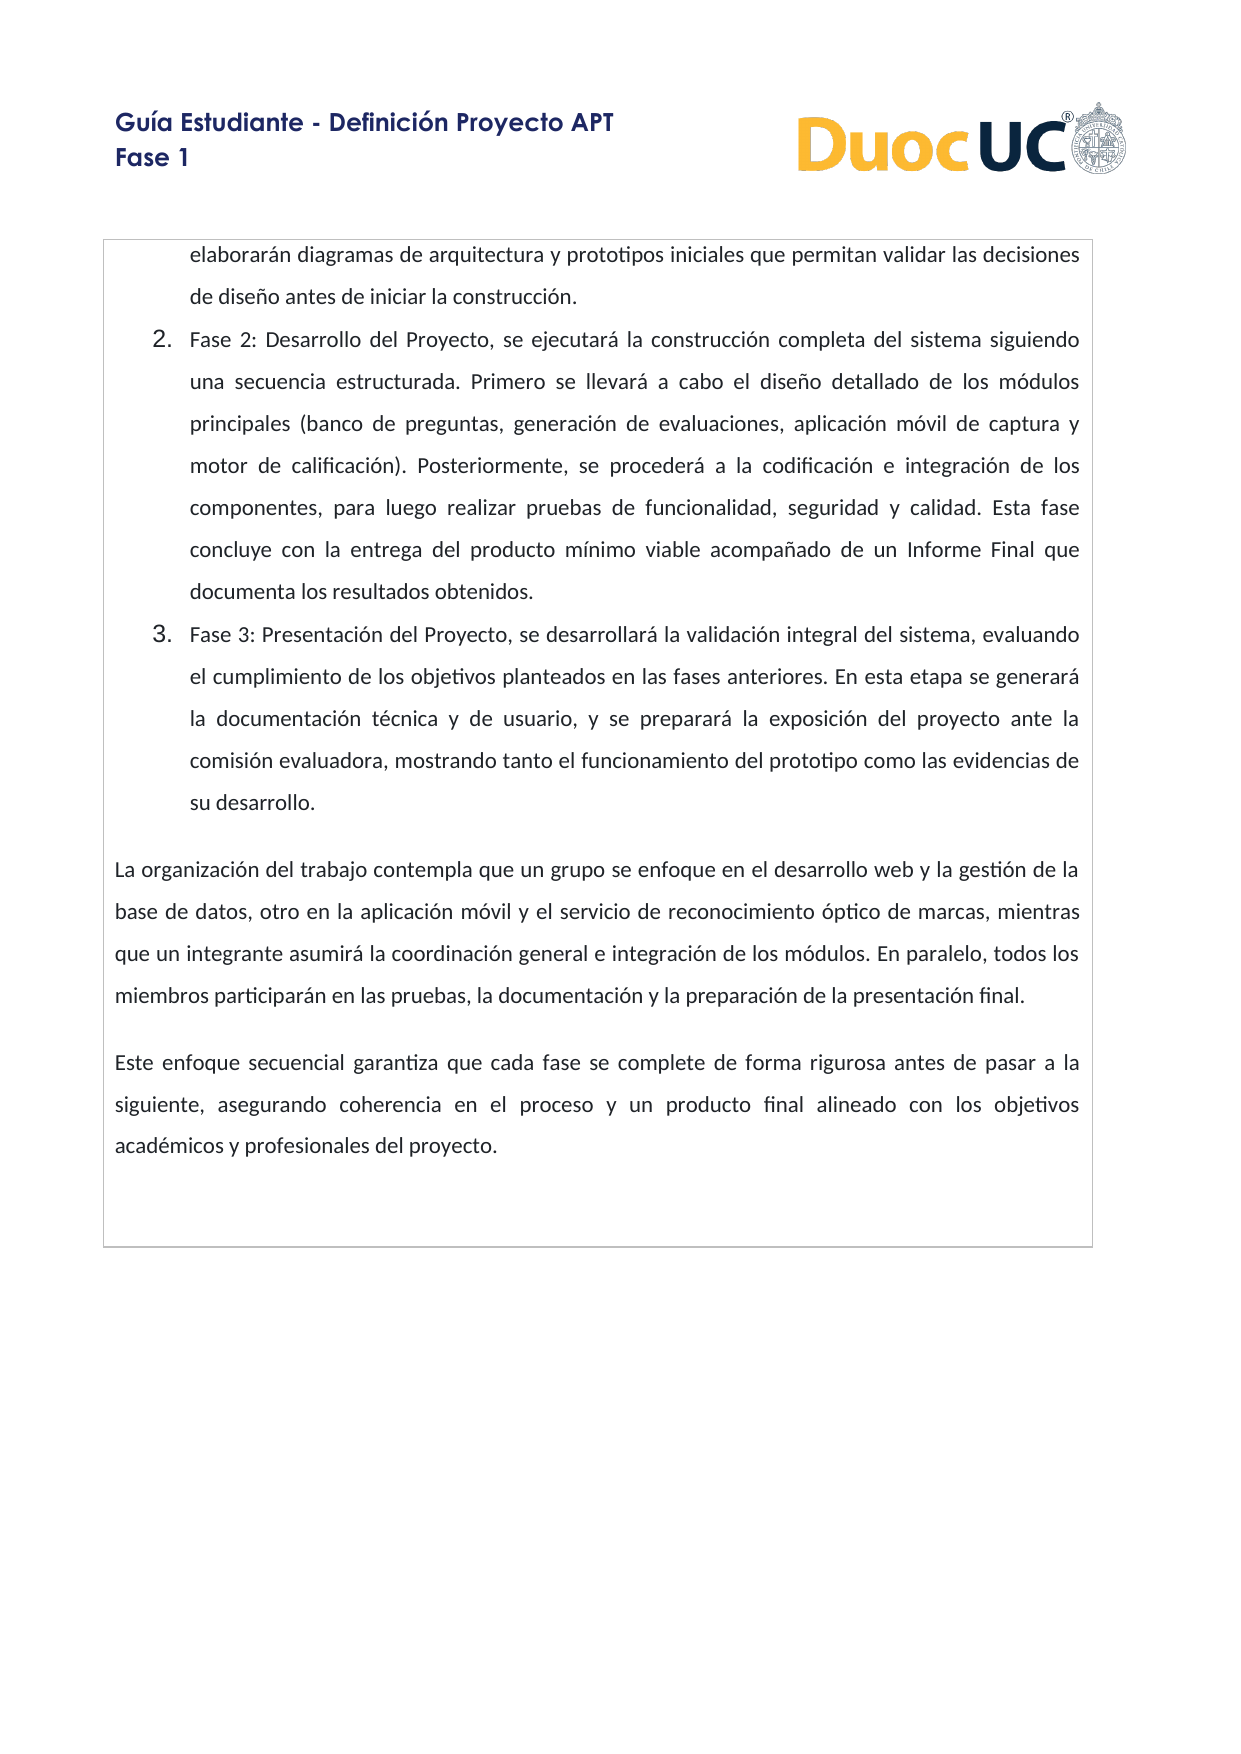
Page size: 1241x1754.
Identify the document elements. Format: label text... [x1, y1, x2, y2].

picture [798, 102, 1126, 174]
